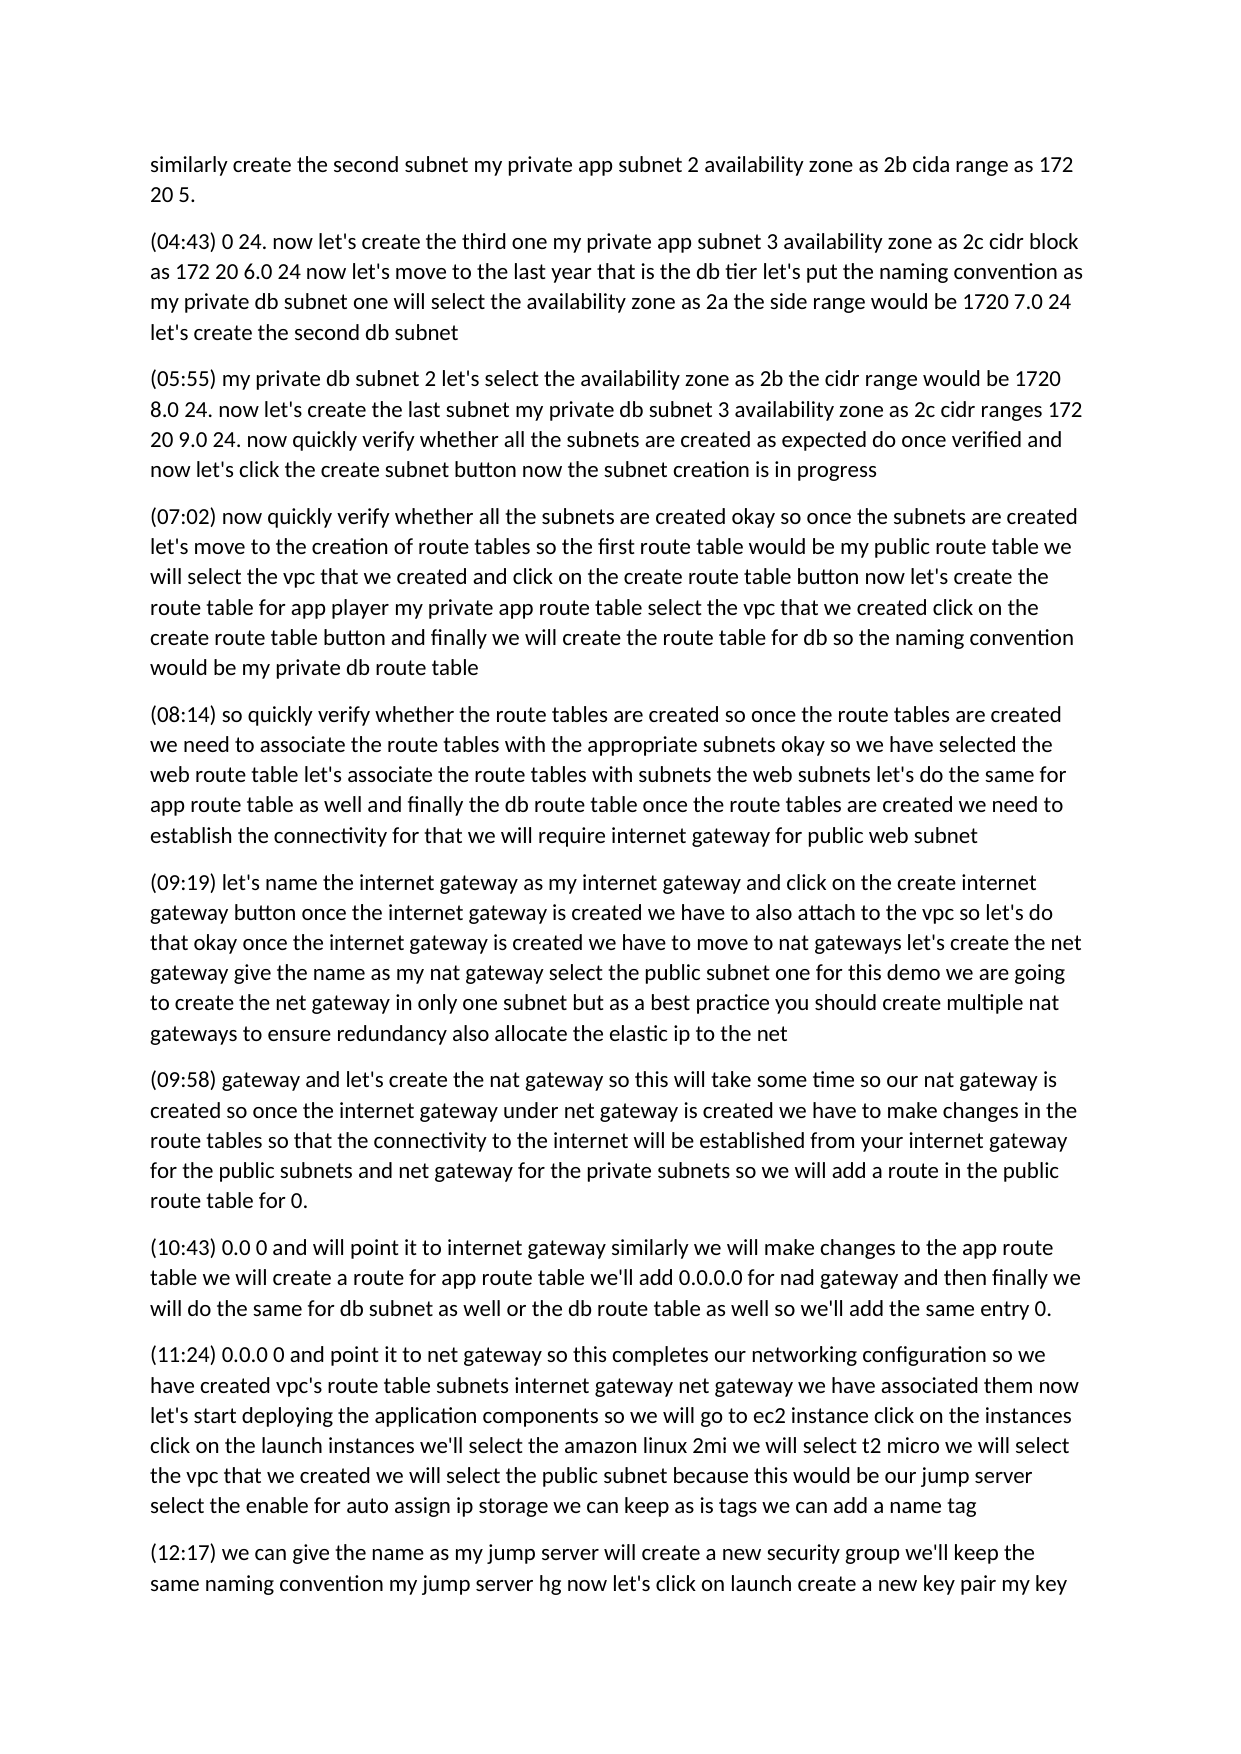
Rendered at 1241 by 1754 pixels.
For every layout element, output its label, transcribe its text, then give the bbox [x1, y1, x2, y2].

text (07:02) now quickly verify whether all the subnets are created okay so once the subnets are created let's move to the creation of route tables so the first route table would be my public route table we will select the vpc that we created and click on the create route table button now let's create the route table for app player my private app route table select the vpc that we created click on the create route table button and finally we will create the route table for db so the naming convention would be my private db route table [150, 502, 1090, 681]
text (08:14) so quickly verify whether the route tables are created so once the route tables are created we need to associate the route tables with the appropriate subnets okay so we have selected the web route table let's associate the route tables with subnets the web subnets let's do the same for app route table as well and finally the db route table once the route tables are created we need to establish the connectivity for that we will require internet gateway for public web subnet [150, 700, 1090, 849]
text (09:19) let's name the internet gateway as my internet gateway and click on the create internet gateway button once the internet gateway is created we have to also attach to the vpc so let's do that okay once the internet gateway is created we have to move to nat gateways let's create the net gateway give the name as my nat gateway select the public subnet one for this demo we are going to create the net gateway in only one subnet but as a best practice you should create multiple nat gateways to ensure redundancy also allocate the elastic ip to the net [150, 868, 1090, 1047]
text (11:24) 0.0.0 0 and point it to net gateway so this completes our networking configuration so we have created vpc's route table subnets internet gateway net gateway we have associated them now let's start deploying the application components so we will go to ec2 instance click on the instances click on the launch instances we'll select the amazon linux 2mi we will select t2 micro we will select the vpc that we created we will select the public subnet because this would be our jump server select the enable for auto assign ip storage we can keep as is tags we can add a name tag [150, 1341, 1090, 1520]
text (10:43) 0.0 0 and will point it to internet gateway similarly we will make changes to the app route table we will create a route for app route table we'll add 0.0.0.0 for nad gateway and then finally we will do the same for db subnet as well or the db route table as well so we'll add the same entry 0. [150, 1233, 1090, 1322]
text (05:55) my private db subnet 2 let's select the availability zone as 2b the cidr range would be 1720 8.0 24. now let's create the last subnet my private db subnet 3 availability zone as 2c cidr ranges 172 20 9.0 24. now quickly verify whether all the subnets are created as expected do once verified and now let's click the create subnet button now the subnet creation is in progress [150, 364, 1090, 483]
text (04:43) 0 24. now let's create the third one my private app subnet 3 availability zone as 2c cidr block as 172 20 6.0 24 now let's move to the last year that is the db tier let's put the naming convention as my private db subnet one will select the availability zone as 2a the side range would be 1720 7.0 24 let's create the second db subnet [150, 227, 1090, 346]
text (09:58) gateway and let's create the nat gateway so this will take some time so our nat gateway is created so once the internet gateway under net gateway is created we have to make changes in the route tables so that the connectivity to the internet will be established from your internet gateway for the public subnets and net gateway for the private subnets so we will add a route in the public route table for 0. [150, 1066, 1090, 1214]
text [150, 1538, 1090, 1597]
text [150, 150, 1090, 208]
